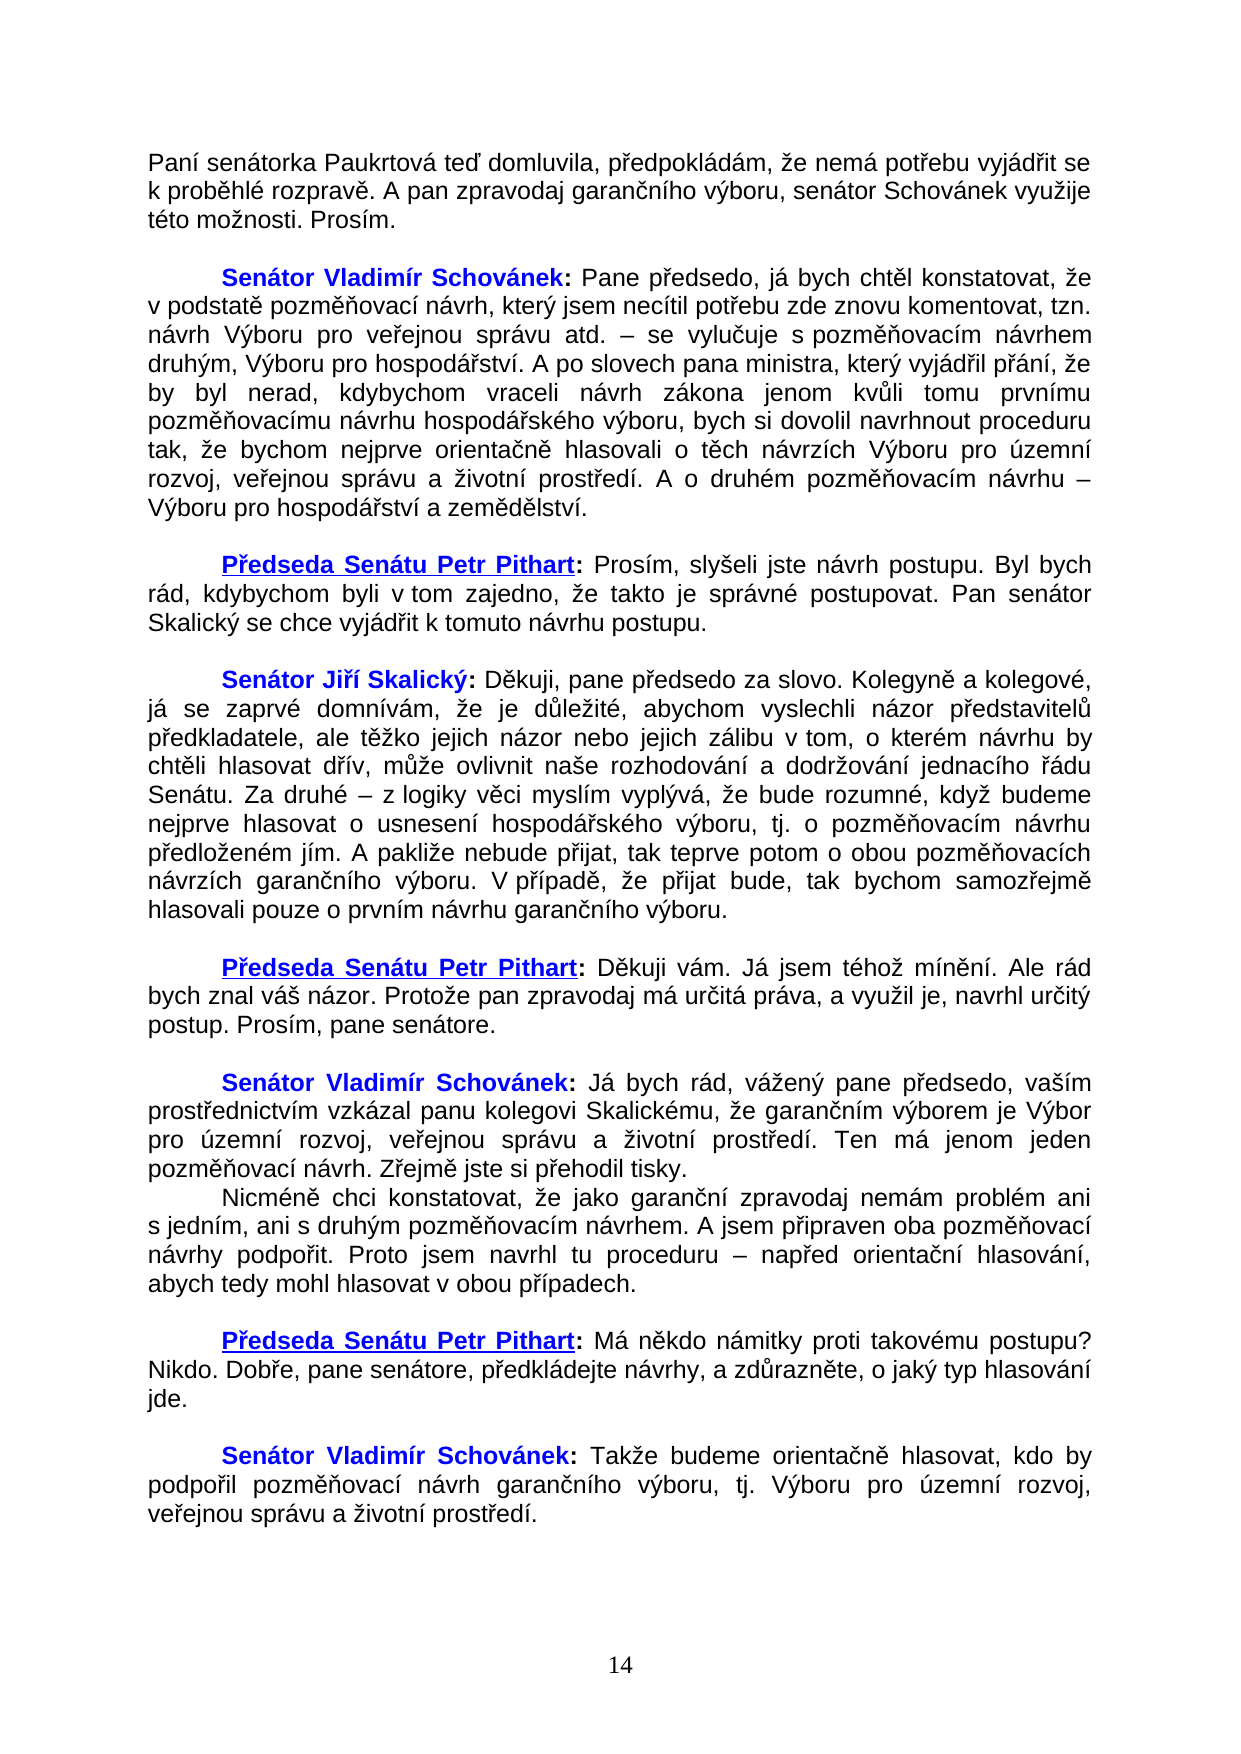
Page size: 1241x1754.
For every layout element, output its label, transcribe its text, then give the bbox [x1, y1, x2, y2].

text Senátor Vladimír Schovánek: Já bych rád, vážený pane předsedo, vaším prostřednictvím vzkázal panu kolegovi Skalickému, že garančním výborem je Výbor pro územní rozvoj, veřejnou správu a životní prostředí. Ten má jenom jeden pozměňovací návrh. Zřejmě jste si přehodil tisky. [148, 1068, 1093, 1183]
text Senátor Vladimír Schovánek: Takže budeme orientačně hlasovat, kdo by podpořil pozměňovací návrh garančního výboru, tj. Výboru pro územní rozvoj, veřejnou správu a životní prostředí. [148, 1441, 1093, 1528]
text Předseda Senátu Petr Pithart: Prosím, slyšeli jste návrh postupu. Byl bych rád, kdybychom byli v tom zajedno, že takto je správné postupovat. Pan senátor Skalický se chce vyjádřit k tomuto návrhu postupu. [148, 550, 1093, 636]
text Předseda Senátu Petr Pithart: Děkuji vám. Já jsem téhož mínění. Ale rád bych znal váš názor. Protože pan zpravodaj má určitá práva, a využil je, navrhl určitý postup. Prosím, pane senátore. [148, 953, 1093, 1039]
text Senátor Vladimír Schovánek: Pane předsedo, já bych chtěl konstatovat, že v podstatě pozměňovací návrh, který jsem necítil potřebu zde znovu komentovat, tzn. návrh Výboru pro veřejnou správu atd. – se vylučuje s pozměňovacím návrhem druhým, Výboru pro hospodářství. A po slovech pana ministra, který vyjádřil přání, že by byl nerad, kdybychom vraceli návrh zákona jenom kvůli tomu prvnímu pozměňovacímu návrhu hospodářského výboru, bych si dovolil navrhnout proceduru tak, že bychom nejprve orientačně hlasovali o těch návrzích Výboru pro územní rozvoj, veřejnou správu a životní prostředí. A o druhém pozměňovacím návrhu – Výboru pro hospodářství a zemědělství. [148, 263, 1093, 521]
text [148, 148, 1093, 234]
text Senátor Jiří Skalický: Děkuji, pane předsedo za slovo. Kolegyně a kolegové, já se zaprvé domnívám, že je důležité, abychom vyslechli názor představitelů předkladatele, ale těžko jejich názor nebo jejich zálibu v tom, o kterém návrhu by chtěli hlasovat dřív, může ovlivnit naše rozhodování a dodržování jednacího řádu Senátu. Za druhé – z logiky věci myslím vyplývá, že bude rozumné, když budeme nejprve hlasovat o usnesení hospodářského výboru, tj. o pozměňovacím návrhu předloženém jím. A pakliže nebude přijat, tak teprve potom o obou pozměňovacích návrzích garančního výboru. V případě, že přijat bude, tak bychom samozřejmě hlasovali pouze o prvním návrhu garančního výboru. [148, 665, 1093, 924]
text Nicméně chci konstatovat, že jako garanční zpravodaj nemám problém ani s jedním, ani s druhým pozměňovacím návrhem. A jsem připraven oba pozměňovací návrhy podpořit. Proto jsem navrhl tu proceduru – napřed orientační hlasování, abych tedy mohl hlasovat v obou případech. [148, 1183, 1093, 1298]
text Předseda Senátu Petr Pithart: Má někdo námitky proti takovému postupu? Nikdo. Dobře, pane senátore, předkládejte návrhy, a zdůrazněte, o jaký typ hlasování jde. [148, 1326, 1093, 1413]
